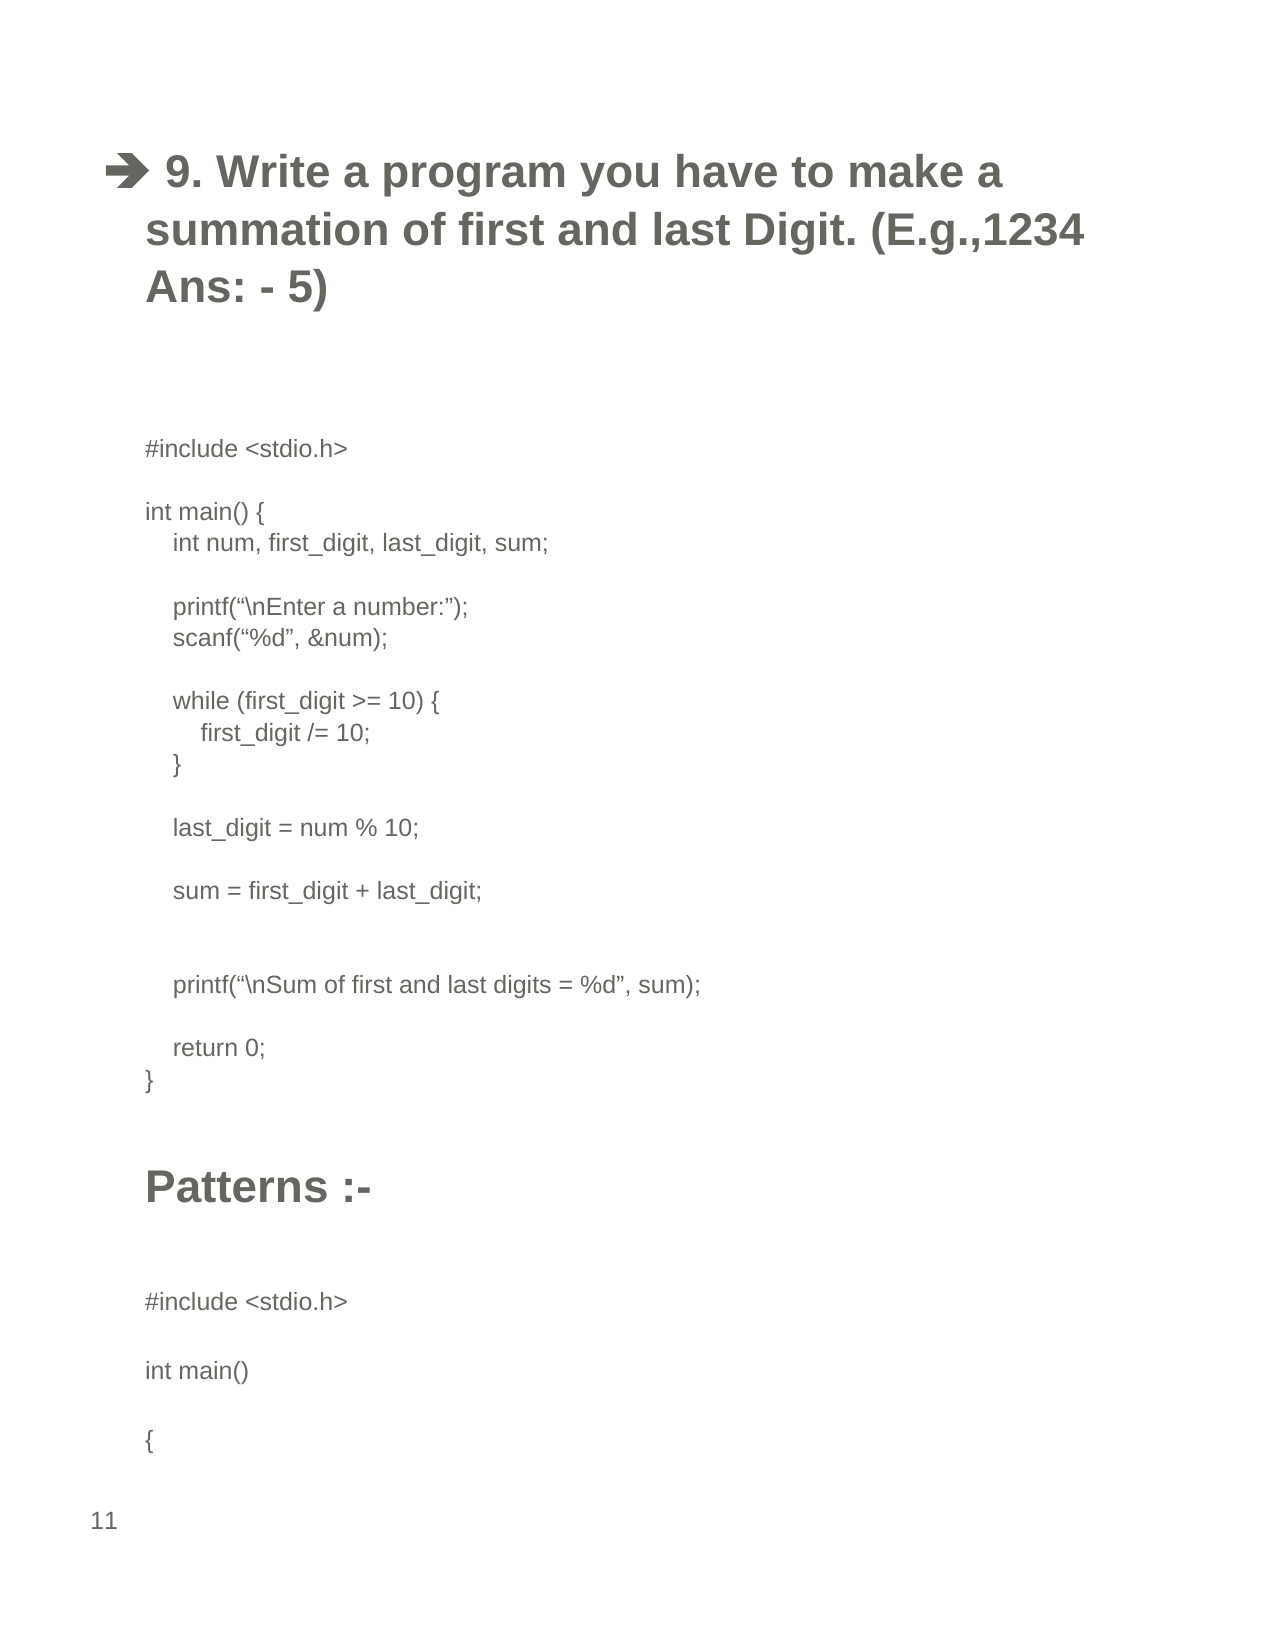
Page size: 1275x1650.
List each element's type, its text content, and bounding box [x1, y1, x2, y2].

list Patterns :- [145, 1160, 1185, 1212]
list int main() { [145, 497, 1185, 526]
list last_digit = num % 10; [145, 812, 1185, 841]
list return 0; [145, 1033, 1185, 1062]
list } [145, 1065, 1185, 1094]
list sum = first_digit + last_digit; [145, 876, 1185, 904]
list printf(“\nEnter a number:”); [145, 592, 1185, 620]
list while (first_digit >= 10) { [145, 686, 1185, 715]
list first_digit /= 10; [145, 718, 1185, 747]
list printf(“\nSum of first and last digits = %d”, sum); [145, 970, 1185, 999]
text int main() [145, 1356, 1185, 1384]
text #include <stdio.h> [145, 1287, 1185, 1315]
list #include <stdio.h> [145, 434, 1185, 462]
list } [145, 749, 1185, 778]
list int num, first_digit, last_digit, sum; [145, 528, 1185, 557]
text { [145, 1425, 1185, 1453]
list scanf(“%d”, &num); [145, 623, 1185, 652]
list 9. Write a program you have to make a summation of first and last Digit. (E.g.,1234 Ans: - 5) [103, 144, 1185, 313]
